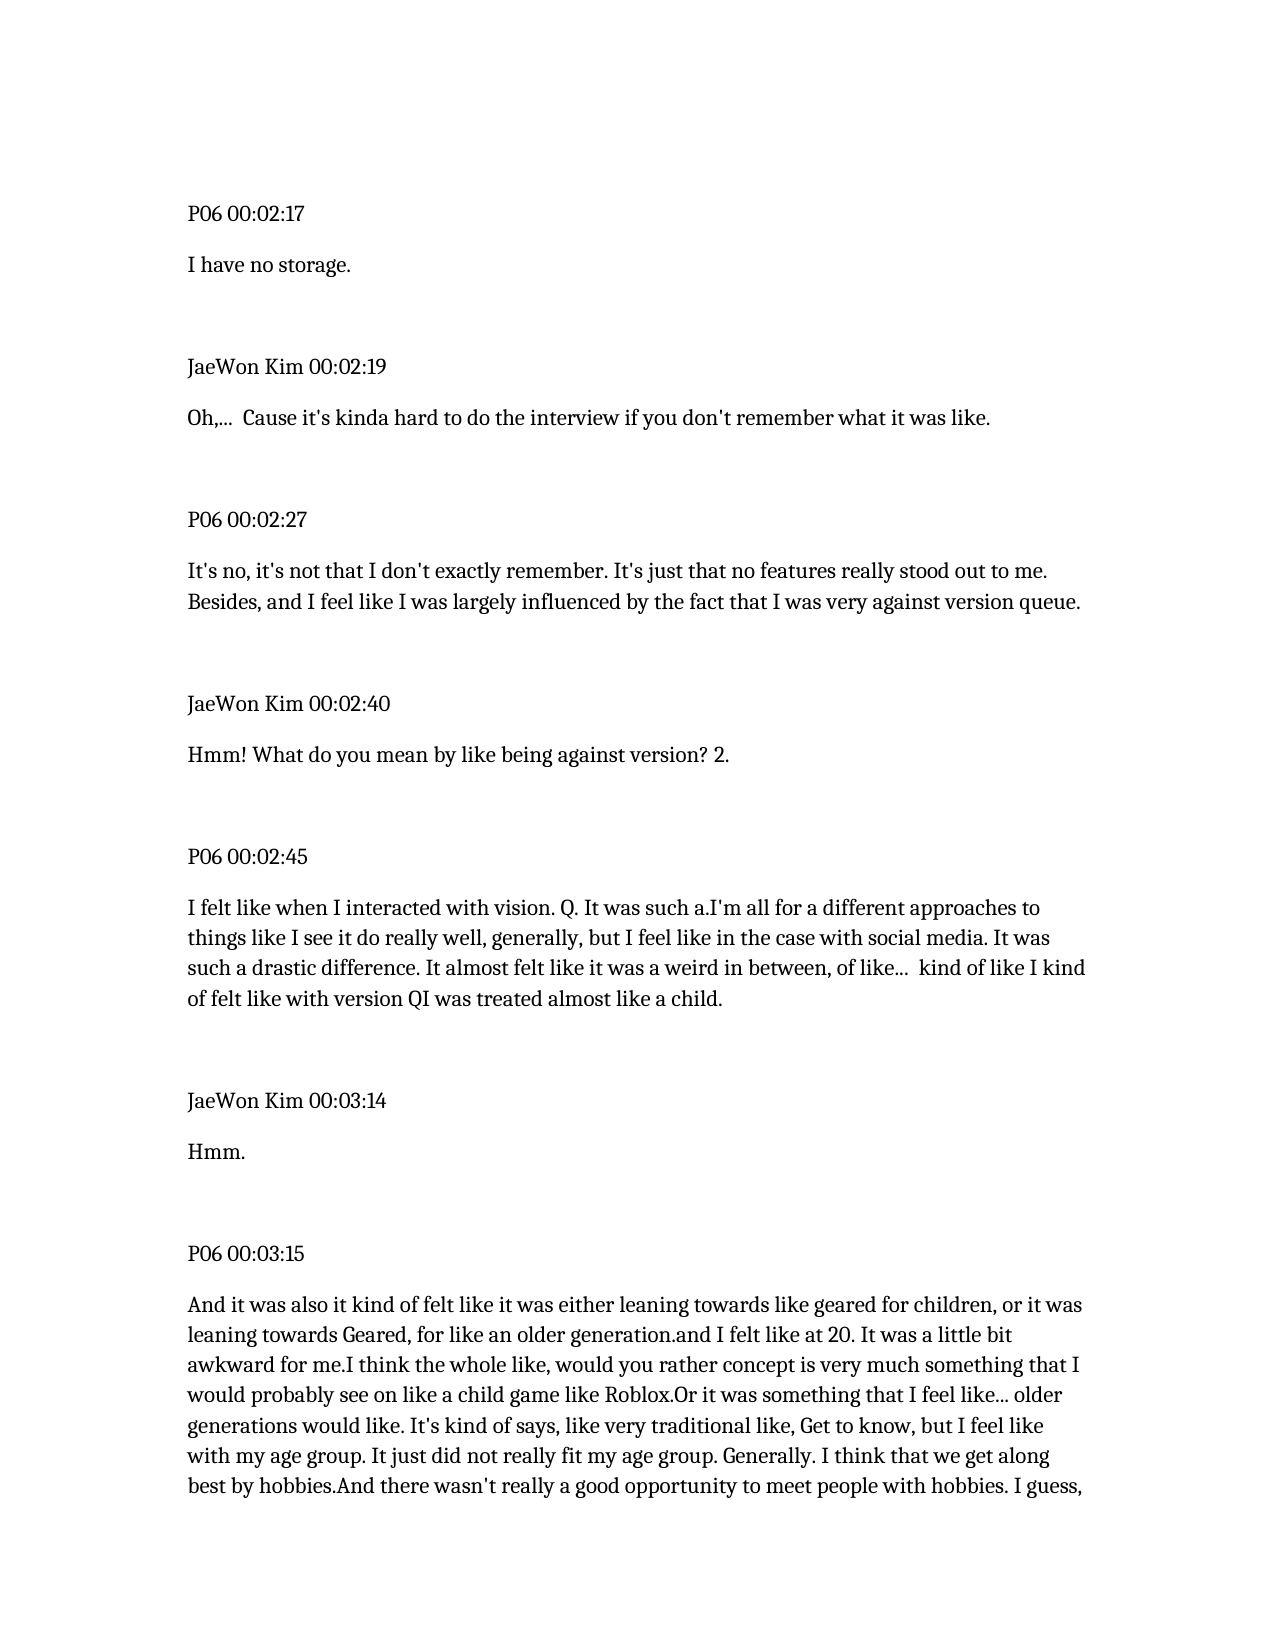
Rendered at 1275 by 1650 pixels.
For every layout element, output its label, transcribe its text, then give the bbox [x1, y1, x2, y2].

text I have no storage. [187, 252, 1087, 278]
text I felt like when I interacted with vision. Q. It was such a.I'm all for a different approaches to things like I see it do really well, generally, but I feel like in the case with social media. It was such a drastic difference. It almost felt like it was a weird in between, of like... kind of like I kind of felt like with version QI was treated almost like a child. [187, 895, 1087, 1012]
text P06 00:02:27 [187, 507, 1087, 534]
text Hmm. [187, 1138, 1087, 1165]
text Oh,... Cause it's kinda hard to do the interview if you don't remember what it was like. [187, 405, 1087, 432]
text JaeWon Kim 00:02:40 [187, 691, 1087, 717]
text It's no, it's not that I don't exactly remember. It's just that no features really stood out to me. Besides, and I feel like I was largely influenced by the fact that I was very against version queue. [187, 558, 1087, 615]
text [187, 1292, 1087, 1499]
text Hmm! What do you mean by like being against version? 2. [187, 742, 1087, 768]
text JaeWon Kim 00:02:19 [187, 354, 1087, 381]
text P06 00:03:15 [187, 1241, 1087, 1267]
text P06 00:02:17 [187, 201, 1087, 227]
text P06 00:02:45 [187, 844, 1087, 870]
text JaeWon Kim 00:03:14 [187, 1087, 1087, 1114]
